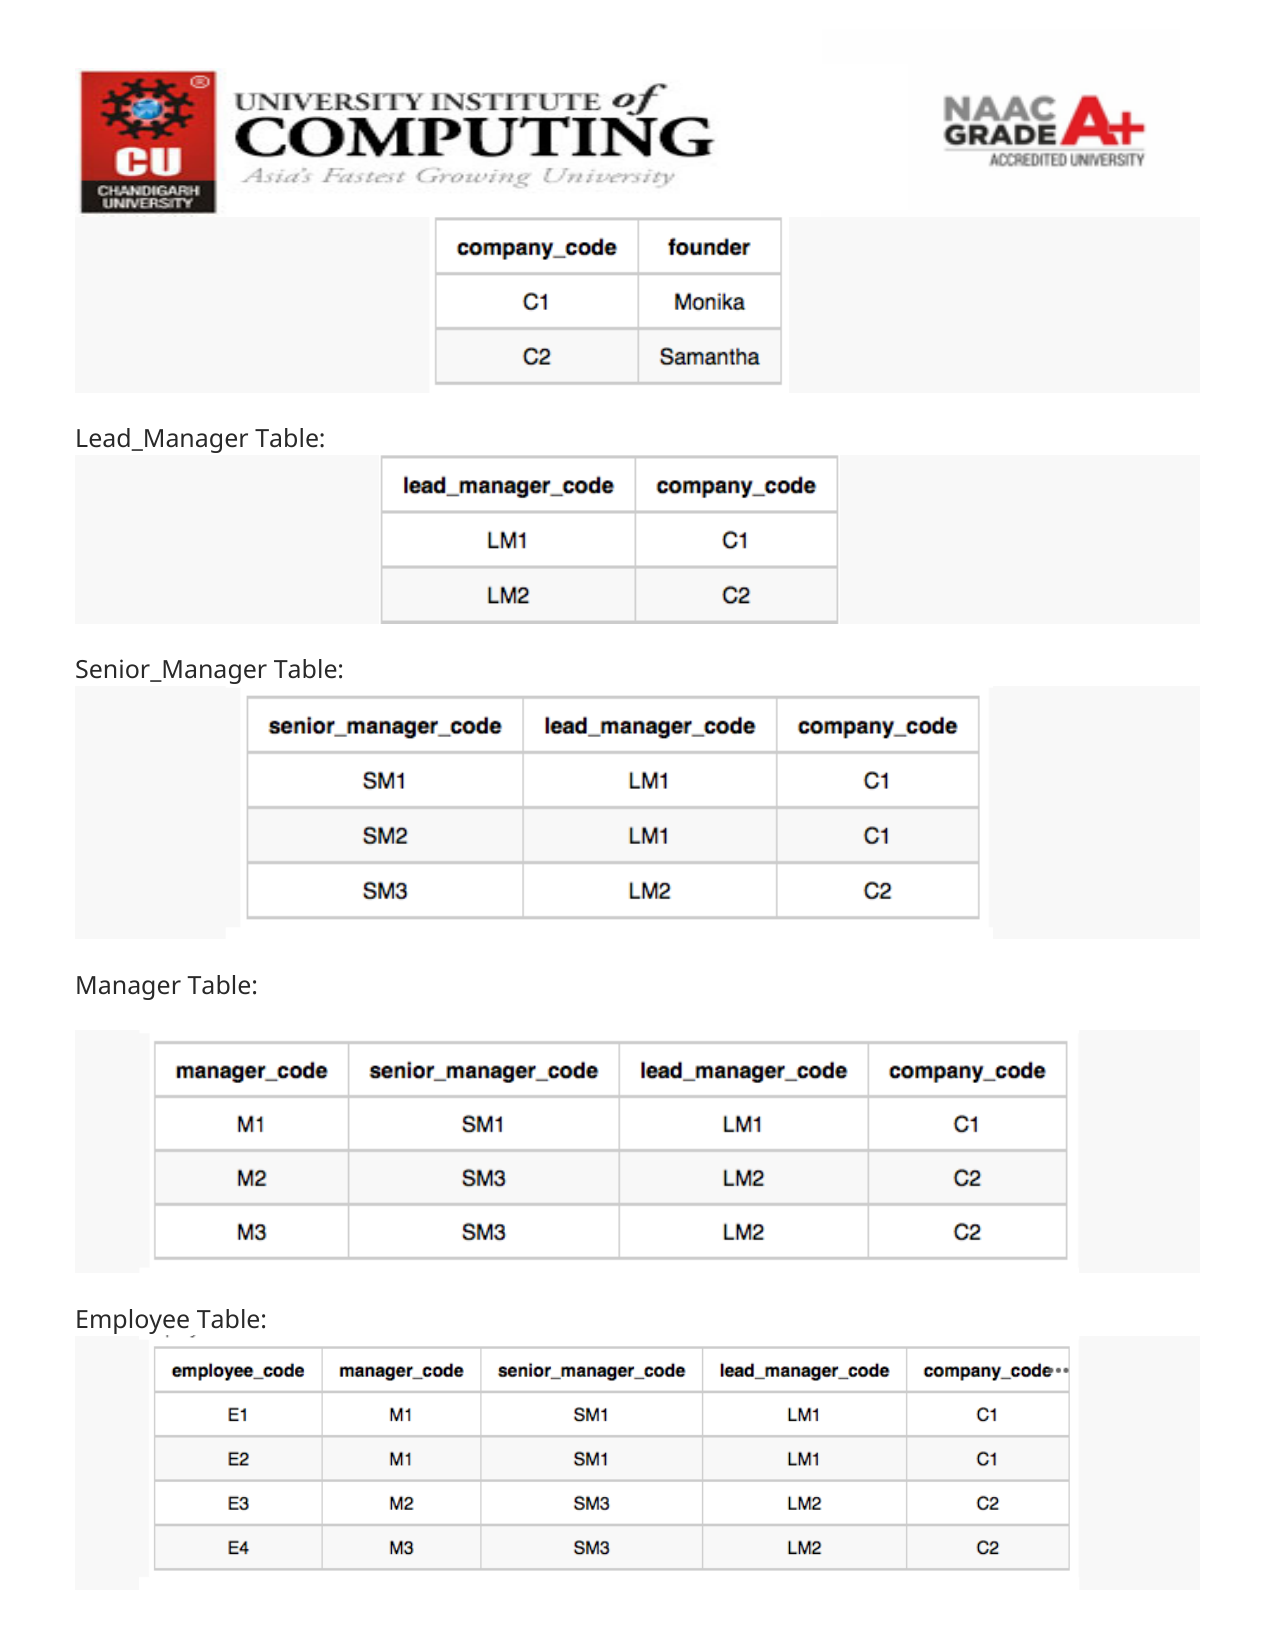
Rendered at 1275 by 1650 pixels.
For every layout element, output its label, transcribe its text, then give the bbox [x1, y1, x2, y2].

text Lead_Manager Table: [75, 421, 1200, 455]
text Manager Table: [75, 968, 1200, 1002]
picture [378, 455, 840, 624]
picture [225, 685, 993, 940]
picture [139, 1029, 1080, 1274]
picture [139, 1335, 1080, 1591]
text Senior_Manager Table: [75, 652, 1200, 686]
picture [75, 29, 1181, 393]
text Employee Table: [75, 1301, 1200, 1336]
